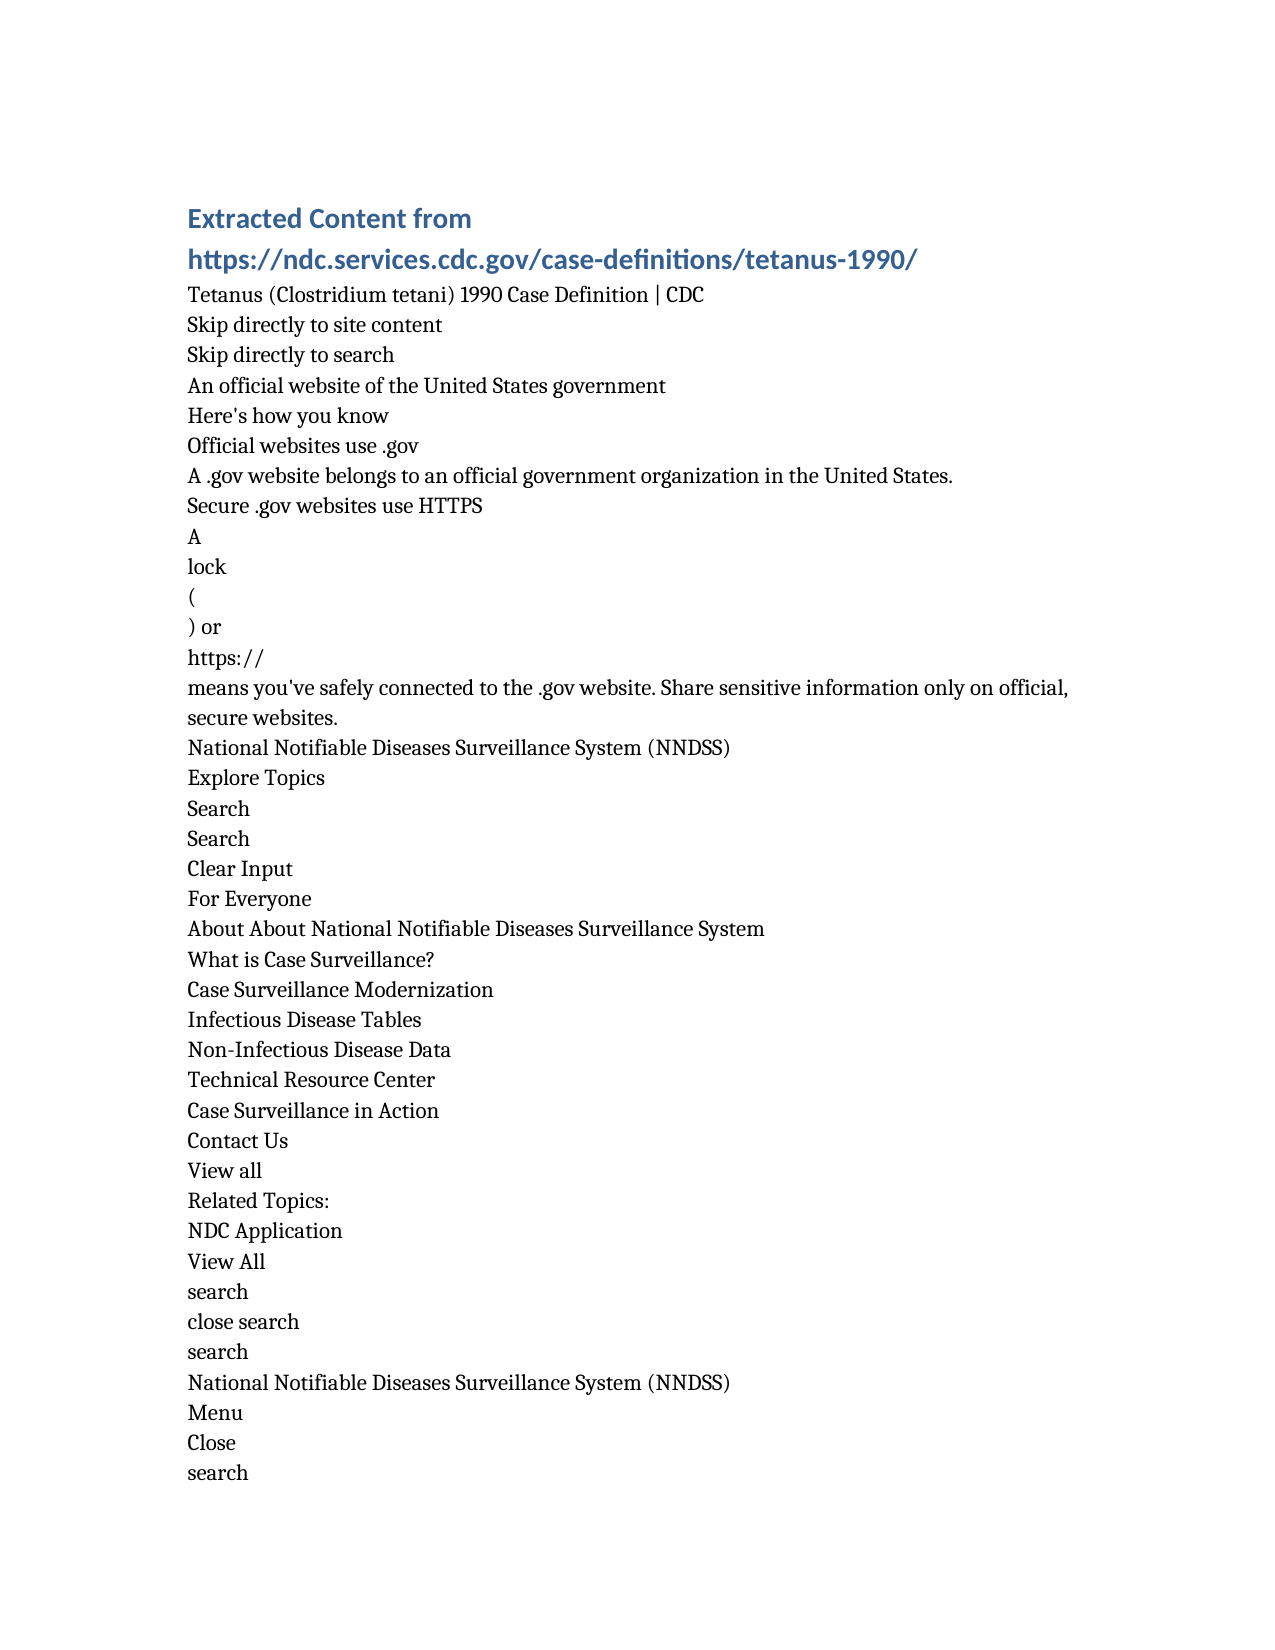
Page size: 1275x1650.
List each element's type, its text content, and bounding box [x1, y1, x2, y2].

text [187, 282, 1087, 1486]
subtitle Extracted Content from https://ndc.services.cdc.gov/case-definitions/tetanus-1990/ [187, 200, 1087, 277]
